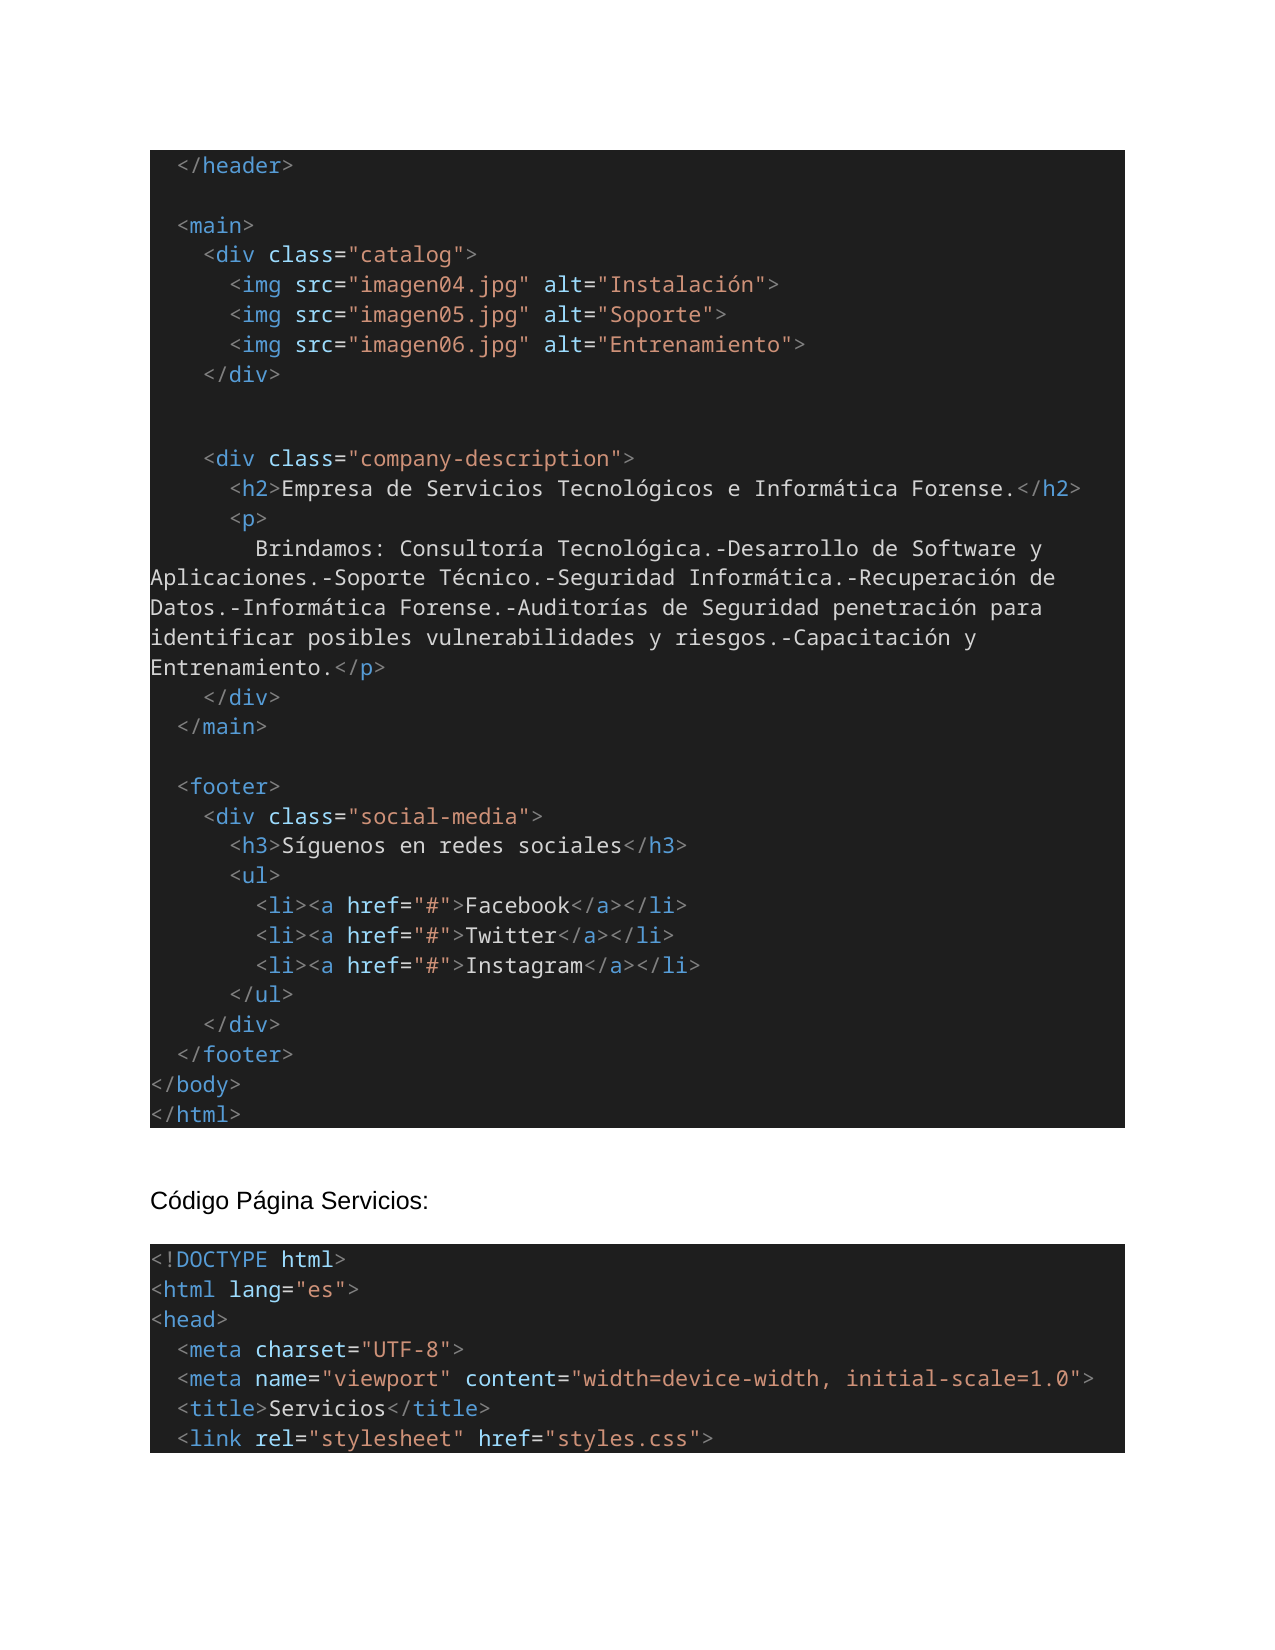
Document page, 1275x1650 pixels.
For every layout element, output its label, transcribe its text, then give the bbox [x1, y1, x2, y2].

text </header> [150, 150, 1125, 180]
text </body> [150, 1069, 1125, 1098]
text <title>Servicios</title> [150, 1393, 1125, 1423]
text <link rel="stylesheet" href="styles.css"> [150, 1423, 1125, 1453]
text <p> [150, 503, 1125, 532]
text <head> [150, 1304, 1125, 1333]
text </ul> [150, 979, 1125, 1009]
text <li><a href="#">Instagram</a></li> [150, 949, 1125, 979]
text </main> [150, 711, 1125, 741]
text <html lang="es"> [150, 1274, 1125, 1304]
text </div> [150, 681, 1125, 711]
text <li><a href="#">Twitter</a></li> [150, 920, 1125, 949]
text <ul> [150, 860, 1125, 890]
text <img src="imagen04.jpg" alt="Instalación"> [150, 269, 1125, 299]
text <meta charset="UTF-8"> [150, 1333, 1125, 1363]
text <li><a href="#">Facebook</a></li> [150, 890, 1125, 920]
text <img src="imagen05.jpg" alt="Soporte"> [150, 299, 1125, 329]
text <div class="catalog"> [150, 239, 1125, 269]
text <main> [150, 209, 1125, 239]
text Código Página Servicios: [150, 1186, 1125, 1215]
text <meta name="viewport" content="width=device-width, initial-scale=1.0"> [150, 1363, 1125, 1393]
text </footer> [150, 1039, 1125, 1069]
text </html> [150, 1098, 1125, 1128]
text <div class="company-description"> [150, 443, 1125, 473]
text <h3>Síguenos en redes sociales</h3> [150, 830, 1125, 860]
text <img src="imagen06.jpg" alt="Entrenamiento"> [150, 329, 1125, 358]
text <!DOCTYPE html> [150, 1244, 1125, 1274]
text <footer> [150, 771, 1125, 801]
text Brindamos: Consultoría Tecnológica.-Desarrollo de Software y Aplicaciones.-Soporte Técnico.-Seguridad Informática.-Recuperación de Datos.-Informática Forense.-Auditorías de Seguridad penetración para identificar posibles vulnerabilidades y riesgos.-Capacitación y Entrenamiento.</p> [150, 532, 1125, 681]
text <div class="social-media"> [150, 801, 1125, 830]
text <h2>Empresa de Servicios Tecnológicos e Informática Forense.</h2> [150, 473, 1125, 503]
text </div> [150, 1009, 1125, 1039]
text </div> [150, 358, 1125, 388]
